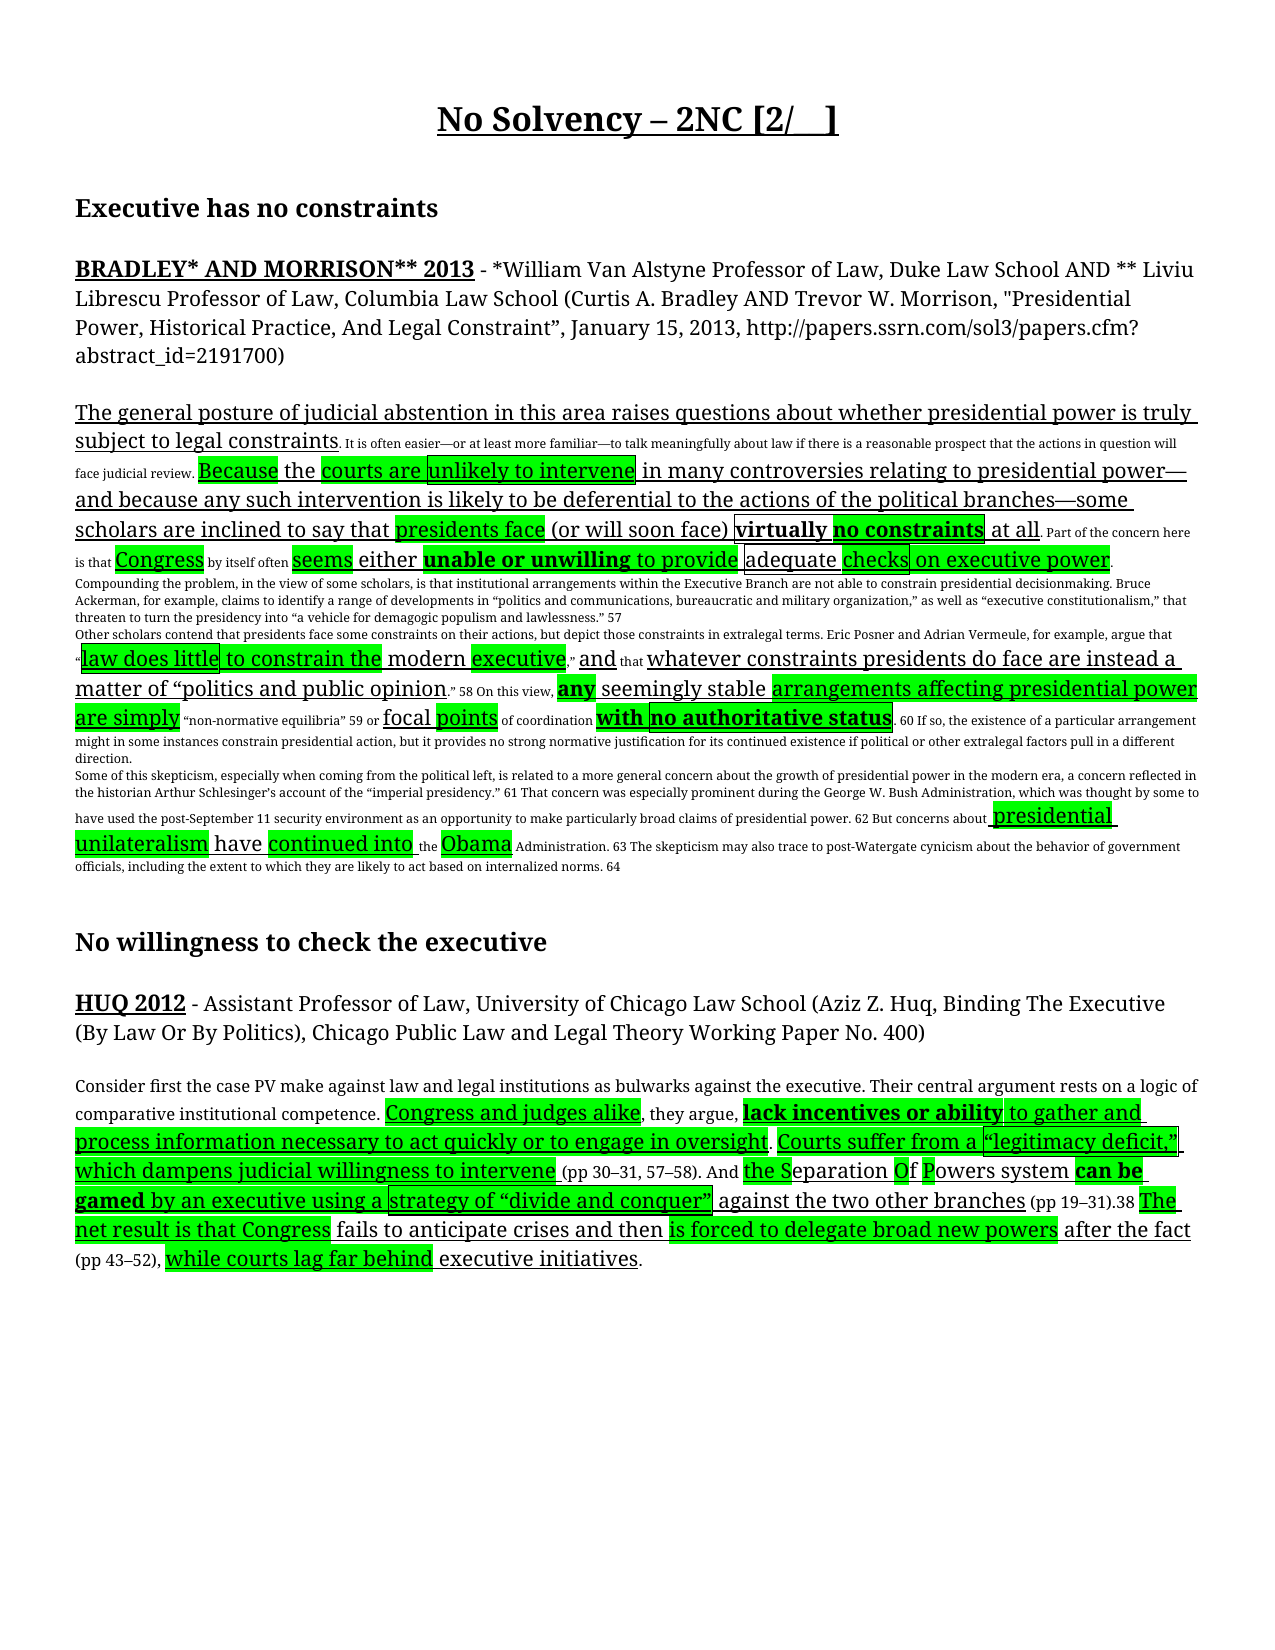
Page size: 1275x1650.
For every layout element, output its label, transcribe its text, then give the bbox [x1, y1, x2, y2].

text HUQ 2012 - Assistant Professor of Law, University of Chicago Law School (Aziz Z. Huq, Binding The Executive (By Law Or By Politics), Chicago Public Law and Legal Theory Working Paper No. 400) [75, 987, 1200, 1046]
subtitle No Solvency – 2NC [2/__] [75, 96, 1200, 141]
subtitle No willingness to check the executive [75, 924, 1200, 958]
text Consider first the case PV make against law and legal institutions as bulwarks against the executive. Their central argument rests on a logic of comparative institutional competence. Congress and judges alike, they argue, lack incentives or ability to gather and process information necessary to act quickly or to engage in oversight. Courts suffer from a “legitimacy deficit,” which dampens judicial willingness to intervene (pp 30–31, 57–58). And the Separation Of Powers system can be gamed by an executive using a strategy of “divide and conquer” against the two other branches (pp 19–31).38 The net result is that Congress fails to anticipate crises and then is forced to delegate broad new powers after the fact (pp 43–52), while courts lag far behind executive initiatives. [75, 1075, 1200, 1272]
text Some of this skepticism, especially when coming from the political left, is related to a more general concern about the growth of presidential power in the modern era, a concern reflected in the historian Arthur Schlesinger’s account of the “imperial presidency.” 61 That concern was especially prominent during the George W. Bush Administration, which was thought by some to have used the post-September 11 security environment as an opportunity to make particularly broad claims of presidential power. 62 But concerns about presidential unilateralism have continued into the Obama Administration. 63 The skepticism may also trace to post-Watergate cynicism about the behavior of government officials, including the extent to which they are likely to act based on internalized norms. 64 [75, 767, 1200, 875]
text Other scholars contend that presidents face some constraints on their actions, but depict those constraints in extralegal terms. Eric Posner and Adrian Vermeule, for example, argue that “law does little to constrain the modern executive,” and that whatever constraints presidents do face are instead a matter of “politics and public opinion.” 58 On this view, any seemingly stable arrangements affecting presidential power are simply “non-normative equilibria” 59 or focal points of coordination with no authoritative status. 60 If so, the existence of a particular arrangement might in some instances constrain presidential action, but it provides no strong normative justification for its continued existence if political or other extralegal factors pull in a different direction. [75, 626, 1200, 767]
text BRADLEY* AND MORRISON** 2013 - *William Van Alstyne Professor of Law, Duke Law School AND ** Liviu Librescu Professor of Law, Columbia Law School (Curtis A. Bradley AND Trevor W. Morrison, "Presidential Power, Historical Practice, And Legal Constraint”, January 15, 2013, http://papers.ssrn.com/sol3/papers.cfm?abstract_id=2191700) [75, 253, 1200, 369]
text The general posture of judicial abstention in this area raises questions about whether presidential power is truly subject to legal constraints. It is often easier—or at least more familiar—to talk meaningfully about law if there is a reasonable prospect that the actions in question will face judicial review. Because the courts are unlikely to intervene in many controversies relating to presidential power—and because any such intervention is likely to be deferential to the actions of the political branches—some scholars are inclined to say that presidents face (or will soon face) virtually no constraints at all. Part of the concern here is that Congress by itself often seems either unable or unwilling to provide adequate checks on executive power. Compounding the problem, in the view of some scholars, is that institutional arrangements within the Executive Branch are not able to constrain presidential decisionmaking. Bruce Ackerman, for example, claims to identify a range of developments in “politics and communications, bureaucratic and military organization,” as well as “executive constitutionalism,” that threaten to turn the presidency into “a vehicle for demagogic populism and lawlessness.” 57 [75, 398, 1200, 626]
subtitle Executive has no constraints [75, 191, 1200, 224]
